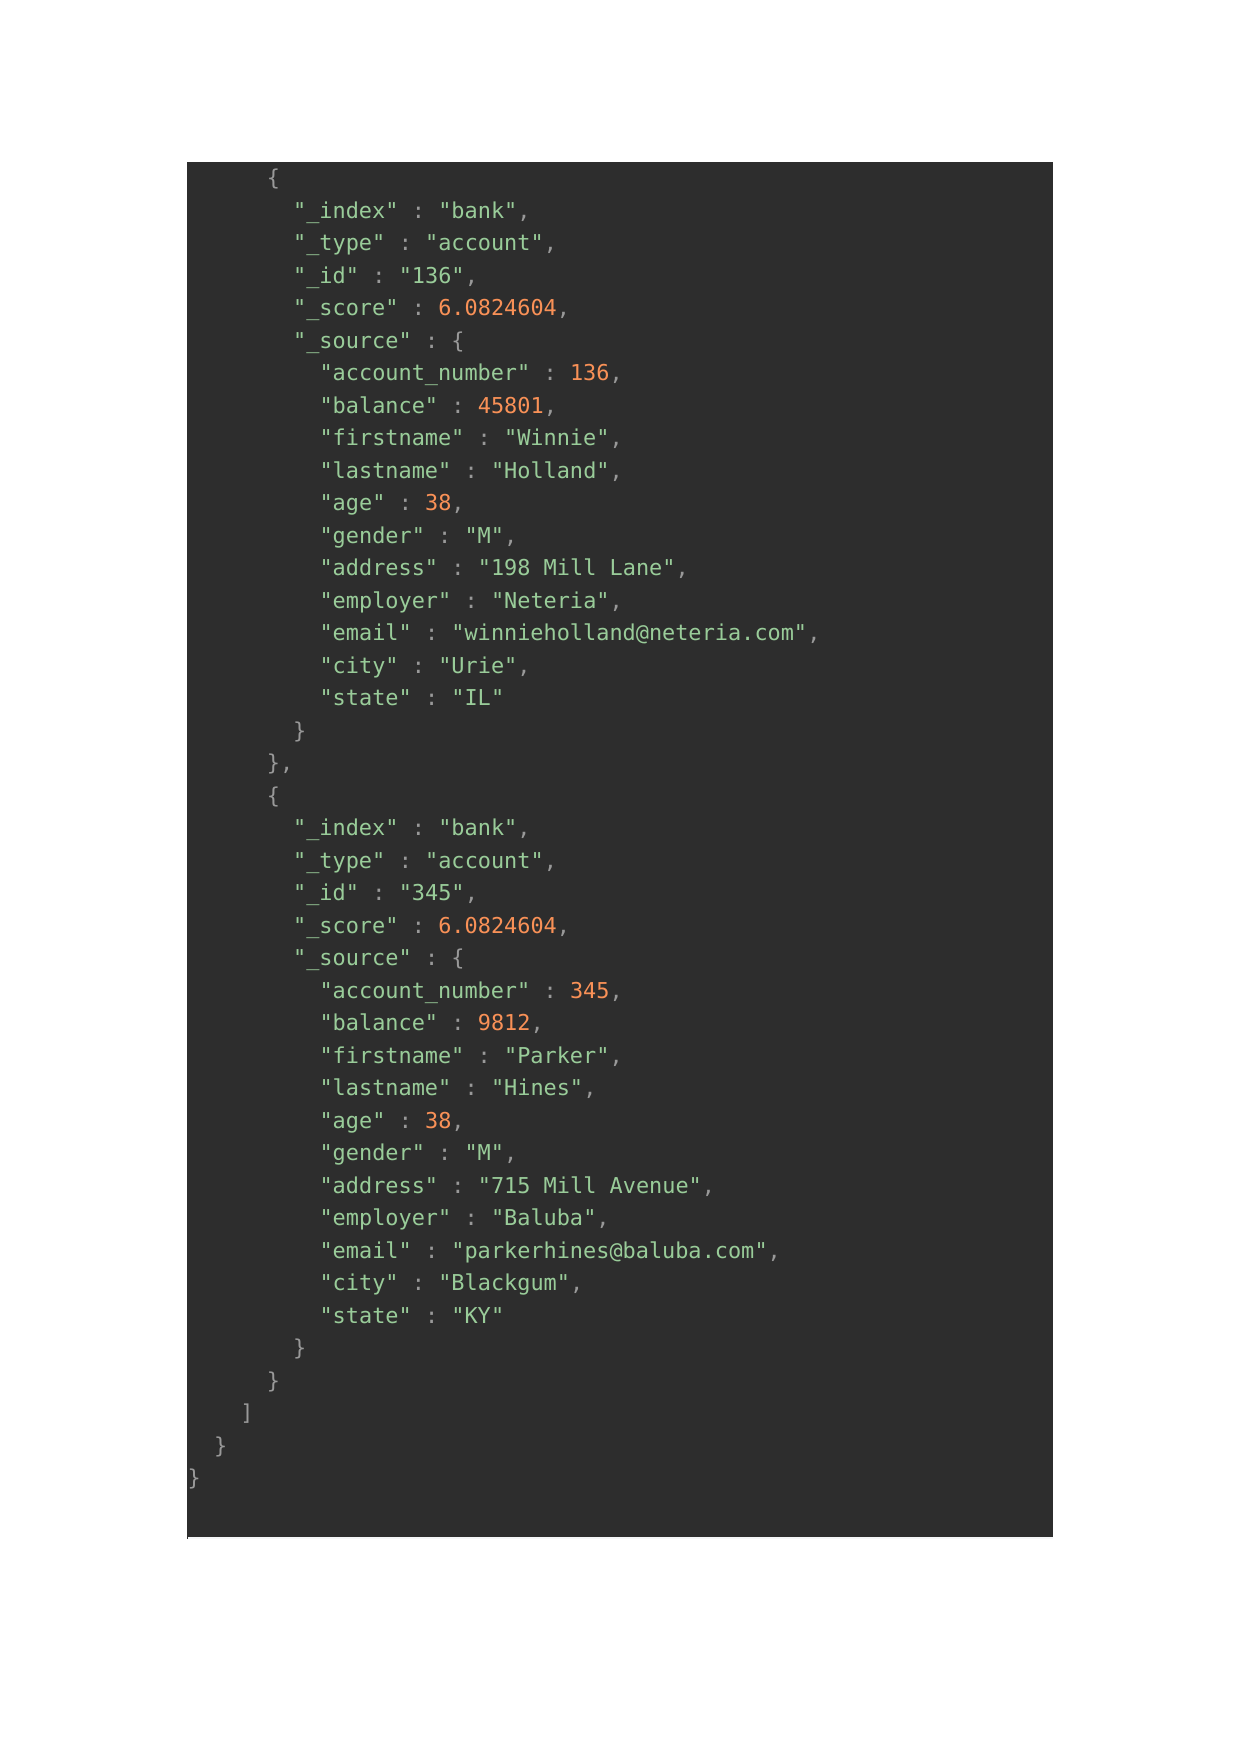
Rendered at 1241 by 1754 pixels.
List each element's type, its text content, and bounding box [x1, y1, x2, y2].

text "balance" : 9812, [187, 1007, 1053, 1039]
text "email" : "parkerhines@baluba.com", [187, 1234, 1053, 1267]
text "firstname" : "Winnie", [187, 422, 1053, 454]
text { [187, 162, 1053, 194]
text } [187, 1332, 1053, 1364]
text "_score" : 6.0824604, [187, 292, 1053, 324]
text "state" : "KY" [187, 1299, 1053, 1332]
text "lastname" : "Holland", [187, 454, 1053, 487]
text "age" : 38, [187, 487, 1053, 519]
text } [187, 1364, 1053, 1397]
text "balance" : 45801, [187, 389, 1053, 422]
text "age" : 38, [187, 1104, 1053, 1137]
text } [187, 714, 1053, 747]
text "_id" : "345", [187, 877, 1053, 909]
text "city" : "Blackgum", [187, 1267, 1053, 1299]
text } [187, 1429, 1053, 1462]
text "_source" : { [187, 324, 1053, 357]
text "city" : "Urie", [187, 649, 1053, 682]
text "account_number" : 136, [187, 357, 1053, 389]
text "gender" : "M", [187, 519, 1053, 552]
text "_type" : "account", [187, 227, 1053, 259]
text "_type" : "account", [187, 844, 1053, 877]
text "employer" : "Baluba", [187, 1202, 1053, 1234]
text { [187, 779, 1053, 812]
text "address" : "198 Mill Lane", [187, 552, 1053, 584]
text }, [187, 747, 1053, 779]
text "state" : "IL" [187, 682, 1053, 714]
text "address" : "715 Mill Avenue", [187, 1169, 1053, 1202]
text "gender" : "M", [187, 1137, 1053, 1169]
text "firstname" : "Parker", [187, 1039, 1053, 1072]
text "_index" : "bank", [187, 194, 1053, 227]
text "_id" : "136", [187, 259, 1053, 292]
text "_source" : { [187, 942, 1053, 974]
text "_score" : 6.0824604, [187, 909, 1053, 942]
text } [187, 1462, 1053, 1494]
text ] [187, 1397, 1053, 1429]
text "email" : "winnieholland@neteria.com", [187, 617, 1053, 649]
text "_index" : "bank", [187, 812, 1053, 844]
text "employer" : "Neteria", [187, 584, 1053, 617]
text "lastname" : "Hines", [187, 1072, 1053, 1104]
text "account_number" : 345, [187, 974, 1053, 1007]
